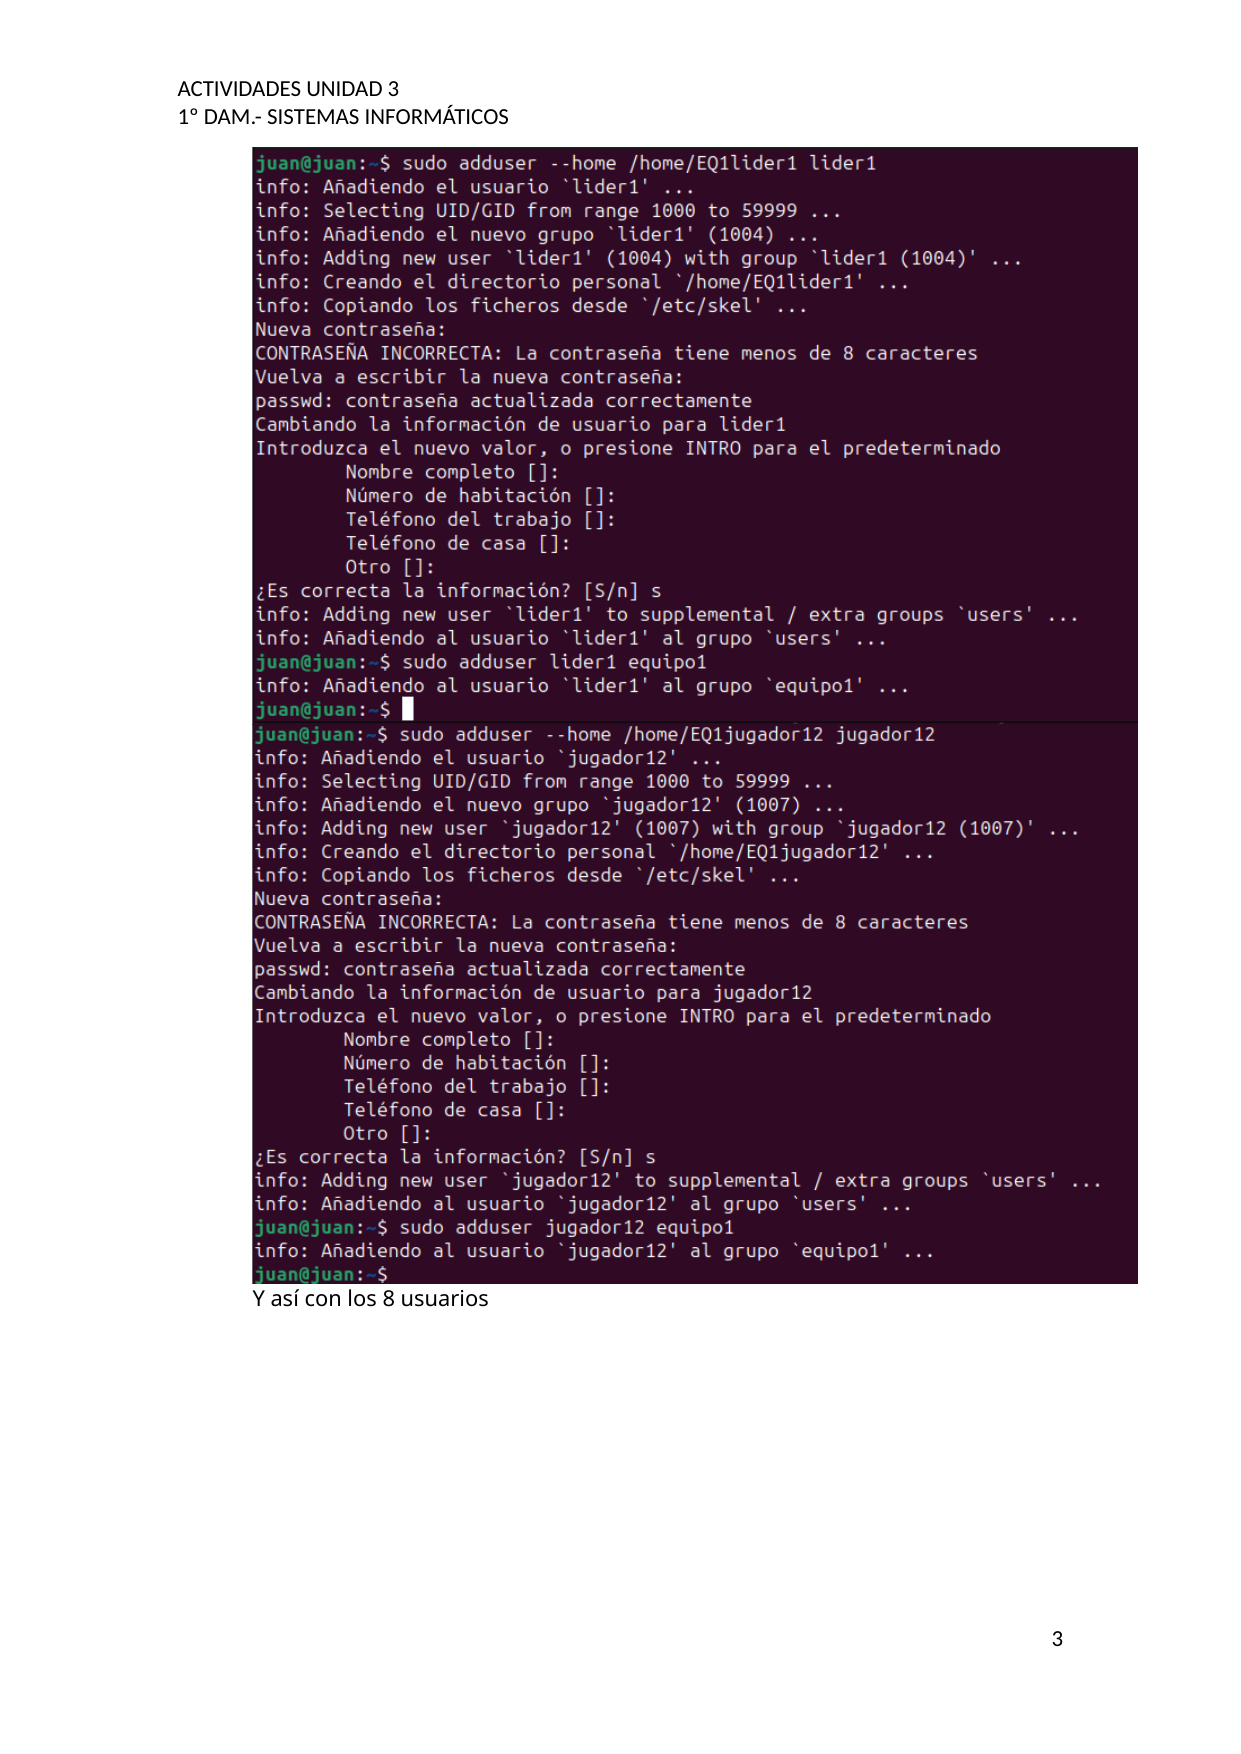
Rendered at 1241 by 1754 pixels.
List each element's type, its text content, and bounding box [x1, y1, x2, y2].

picture [252, 147, 1138, 1284]
list Y así con los 8 usuarios [252, 1284, 1063, 1313]
